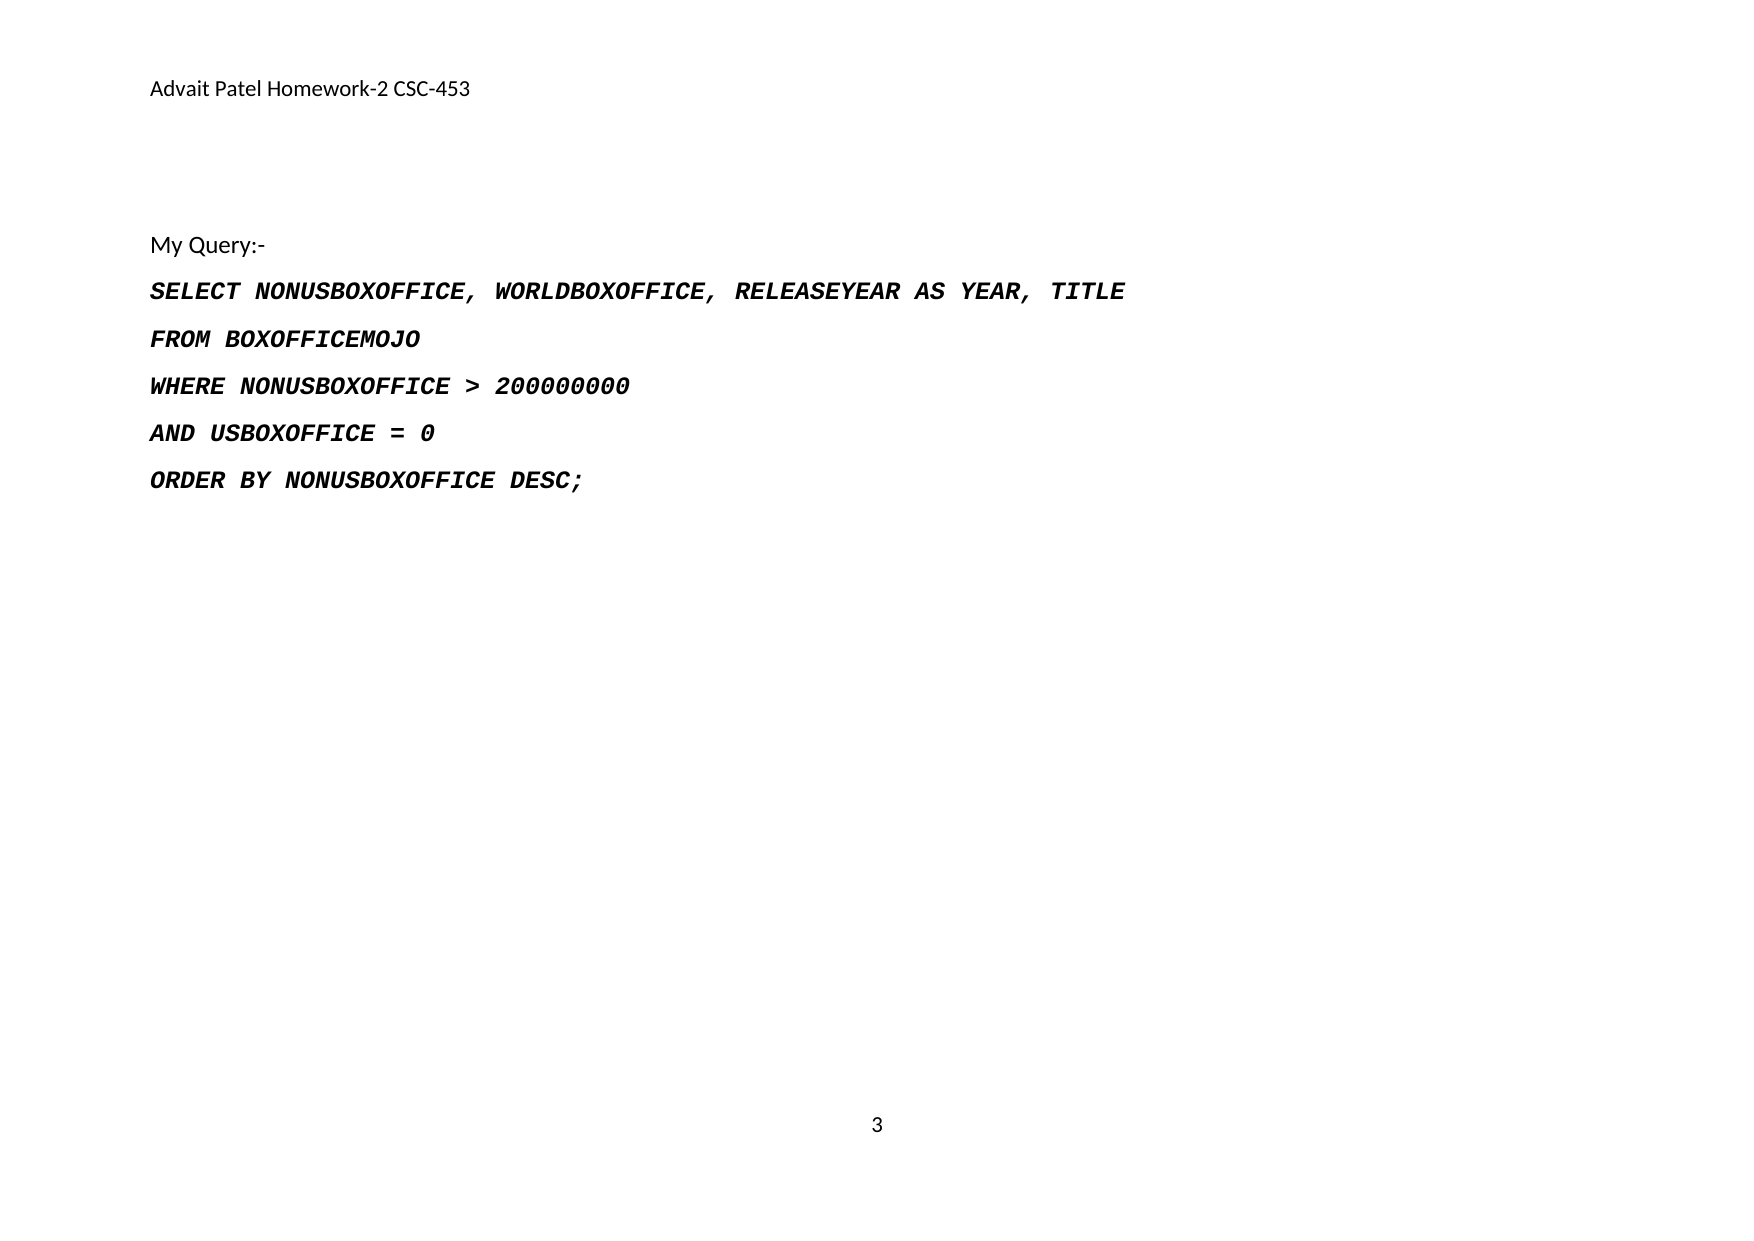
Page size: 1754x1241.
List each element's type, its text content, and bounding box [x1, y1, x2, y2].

text My Query:- [150, 229, 1604, 260]
text WHERE NONUSBOXOFFICE > 200000000 [150, 373, 1604, 402]
text ORDER BY NONUSBOXOFFICE DESC; [150, 468, 1604, 496]
text FROM BOXOFFICEMOJO [150, 326, 1604, 354]
text AND USBOXOFFICE = 0 [150, 421, 1604, 449]
text SELECT NONUSBOXOFFICE, WORLDBOXOFFICE, RELEASEYEAR AS YEAR, TITLE [150, 279, 1604, 307]
